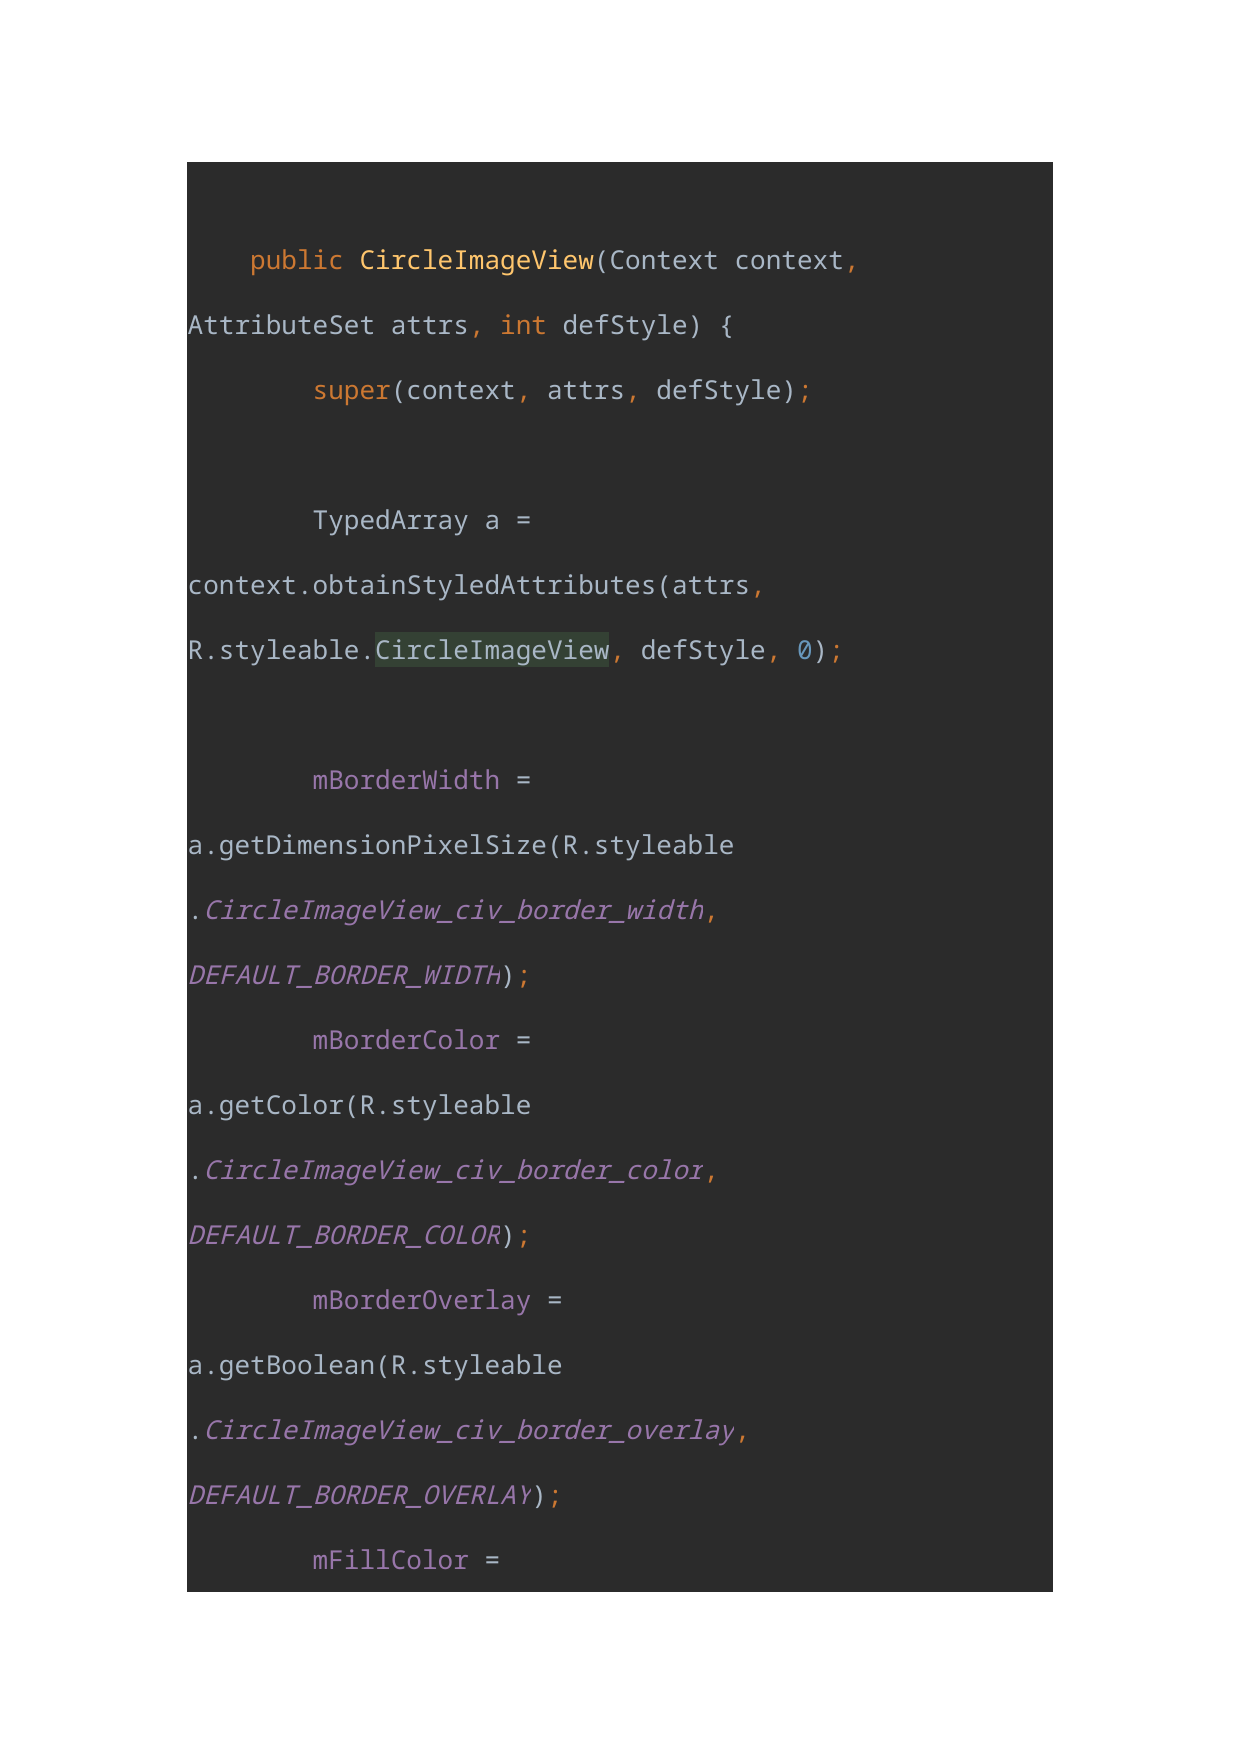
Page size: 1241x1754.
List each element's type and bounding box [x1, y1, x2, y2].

text [187, 162, 1053, 1592]
